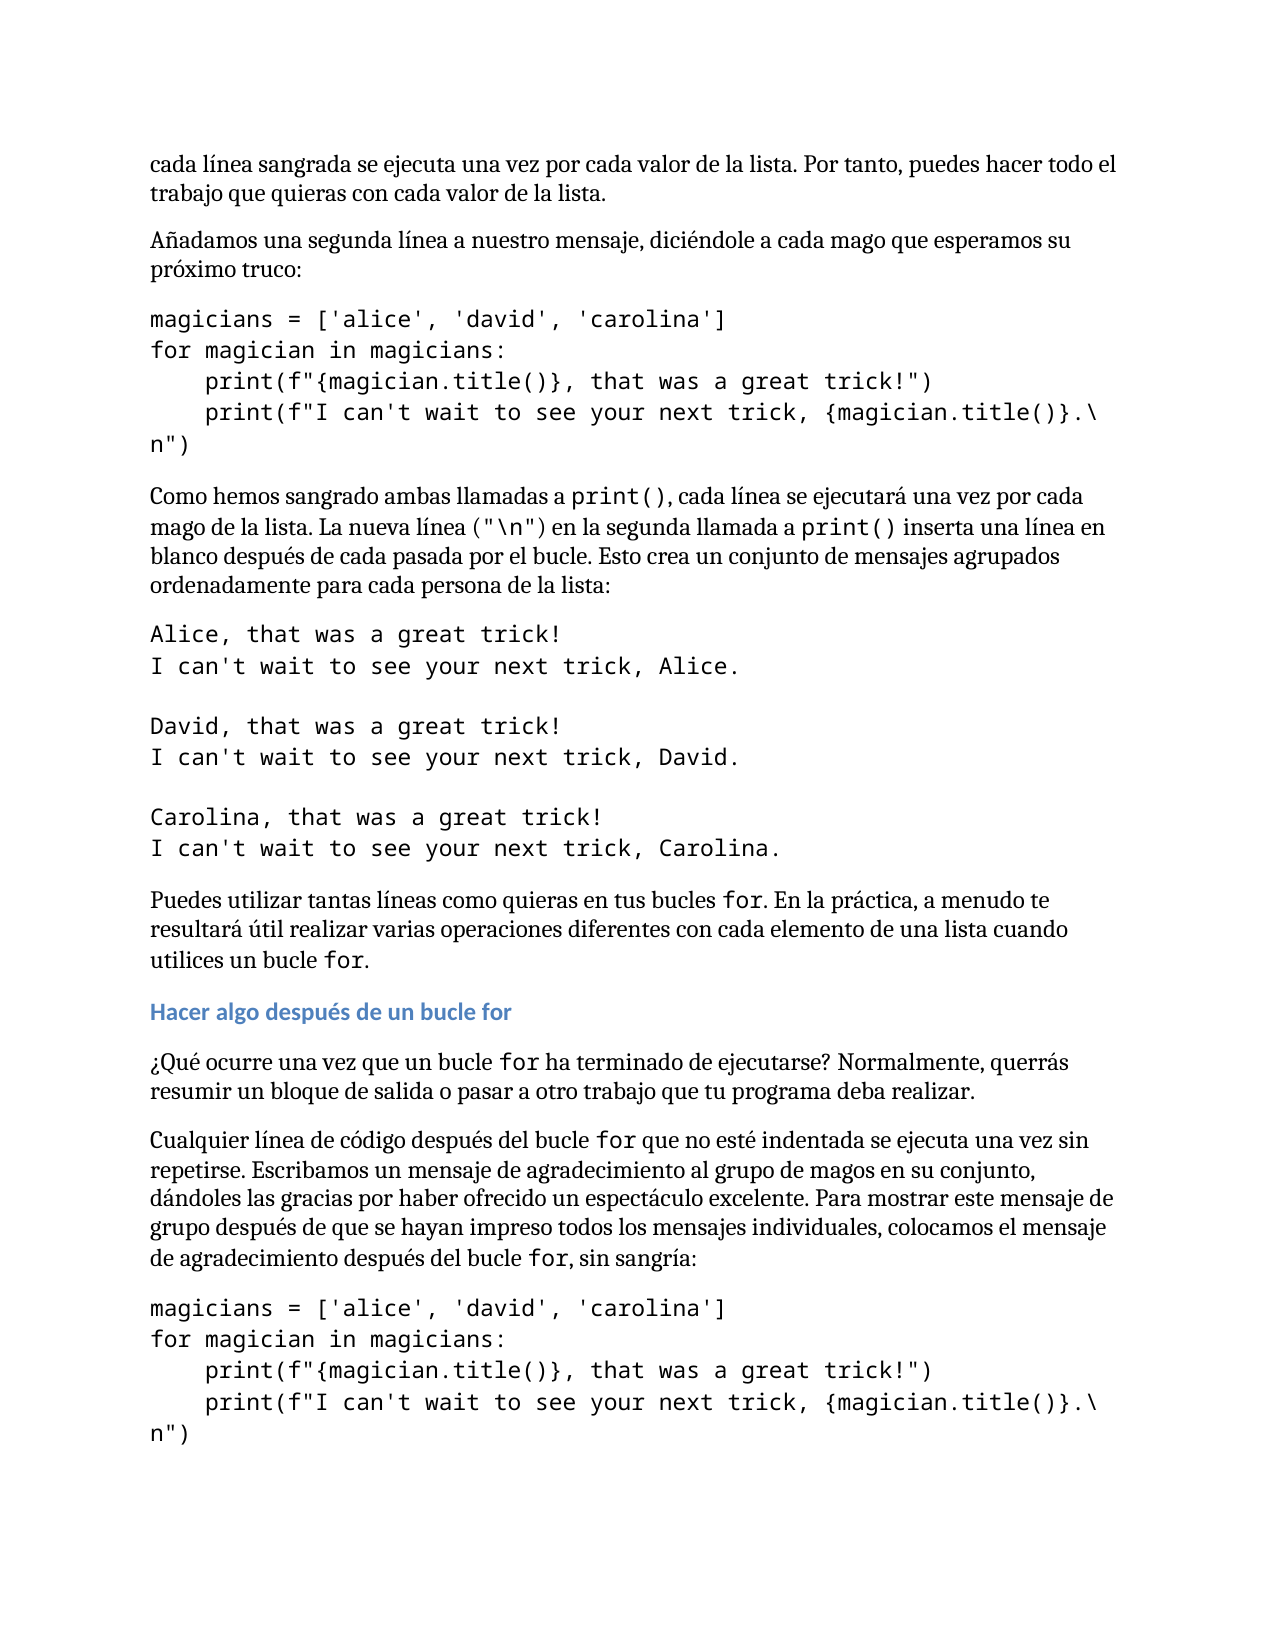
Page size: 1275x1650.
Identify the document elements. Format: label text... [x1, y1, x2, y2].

text Cualquier línea de código después del bucle for que no esté indentada se ejecuta una vez sin repetirse. Escribamos un mensaje de agradecimiento al grupo de magos en su conjunto, dándoles las gracias por haber ofrecido un espectáculo excelente. Para mostrar este mensaje de grupo después de que se hayan impreso todos los mensajes individuales, colocamos el mensaje de agradecimiento después del bucle for, sin sangría: [150, 1124, 1125, 1273]
text ¿Qué ocurre una vez que un bucle for ha terminado de ejecutarse? Normalmente, querrás resumir un bloque de salida o pasar a otro trabajo que tu programa deba realizar. [150, 1046, 1125, 1106]
text Añadamos una segunda línea a nuestro mensaje, diciéndole a cada mago que esperamos su próximo truco: [150, 226, 1125, 284]
text Puedes utilizar tantas líneas como quieras en tus bucles for. En la práctica, a menudo te resultará útil realizar varias operaciones diferentes con cada elemento de una lista cuando utilices un bucle for. [150, 884, 1125, 975]
text Alice, that was a great trick! I can't wait to see your next trick, Alice. David, that was a great trick! I can't wait to see your next trick, David. Carolina, that was a great trick! I can't wait to see your next trick, Carolina. [150, 618, 1125, 863]
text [150, 150, 1125, 207]
text Como hemos sangrado ambas llamadas a print(), cada línea se ejecutará una vez por cada mago de la lista. La nueva línea ("\n") en la segunda llamada a print() inserta una línea en blanco después de cada pasada por el bucle. Esto crea un conjunto de mensajes agrupados ordenadamente para cada persona de la lista: [150, 479, 1125, 599]
subtitle Hacer algo después de un bucle for [150, 996, 1125, 1027]
text magicians = ['alice', 'david', 'carolina'] for magician in magicians: print(f"{magician.title()}, that was a great trick!") print(f"I can't wait to see your next trick, {magician.title()}.\n") [150, 302, 1125, 459]
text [150, 1292, 1125, 1448]
